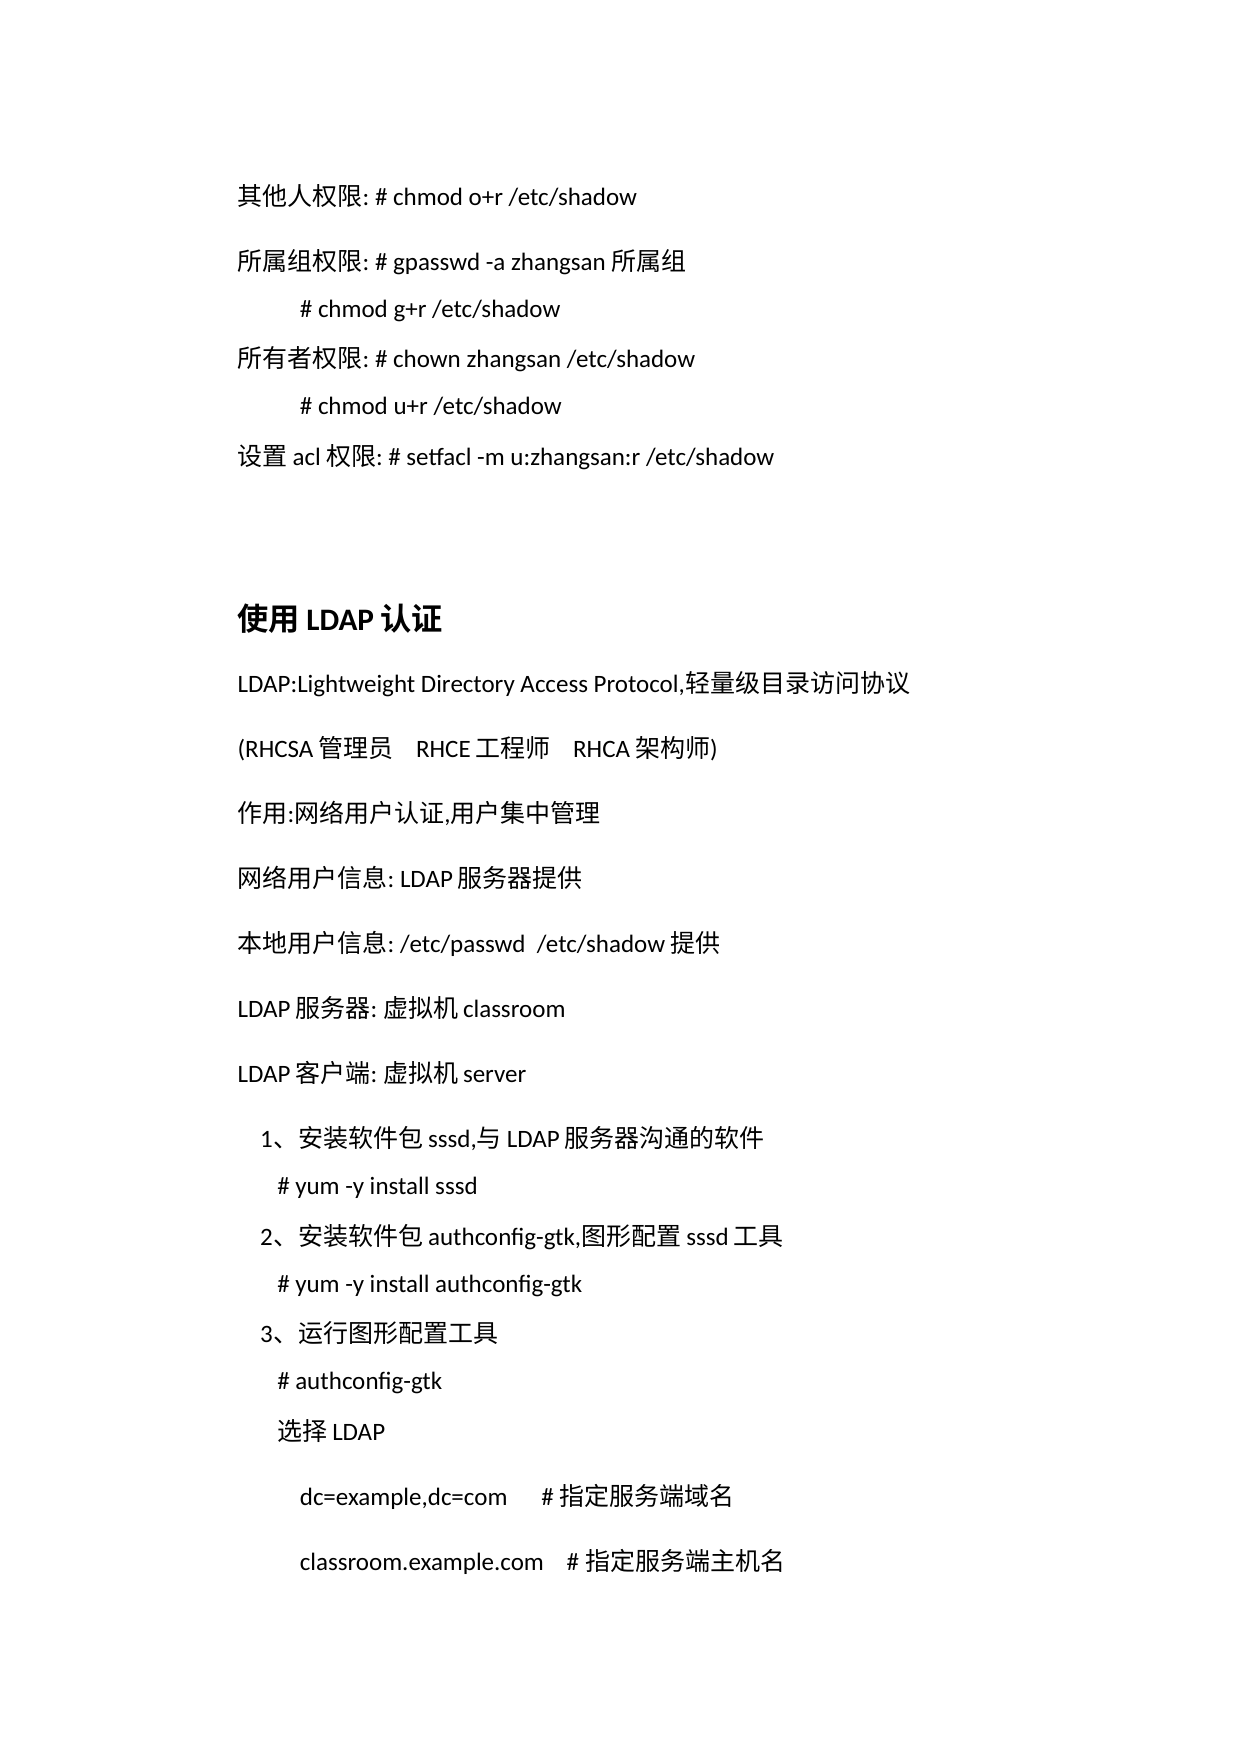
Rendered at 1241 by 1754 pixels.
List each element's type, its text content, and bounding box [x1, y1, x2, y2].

list dc=example,dc=com # 指定服务端域名 [187, 1462, 1053, 1527]
list 本地用户信息: /etc/passwd /etc/shadow提供 [187, 909, 1053, 974]
list 所有者权限: # chown zhangsan /etc/shadow [187, 324, 1053, 389]
list classroom.example.com # 指定服务端主机名 [187, 1527, 1053, 1592]
list 设置acl权限: # setfacl -m u:zhangsan:r /etc/shadow [187, 422, 1053, 487]
list LDAP服务器: 虚拟机classroom [187, 974, 1053, 1039]
list # chmod u+r /etc/shadow [187, 389, 1053, 422]
list 使用LDAP认证 [187, 584, 1053, 649]
list LDAP:Lightweight Directory Access Protocol,轻量级目录访问协议 [187, 649, 1053, 714]
list 选择LDAP [187, 1397, 1053, 1462]
list 作用:网络用户认证,用户集中管理 [187, 779, 1053, 844]
list 1、安装软件包sssd,与LDAP服务器沟通的软件 [187, 1104, 1053, 1169]
list # yum -y install authconfig-gtk [187, 1267, 1053, 1299]
list # yum -y install sssd [187, 1169, 1053, 1202]
list 所属组权限: # gpasswd -a zhangsan 所属组 [187, 227, 1053, 292]
list 其他人权限: # chmod o+r /etc/shadow [187, 162, 1053, 227]
list LDAP客户端: 虚拟机server [187, 1039, 1053, 1104]
list # authconfig-gtk [187, 1364, 1053, 1397]
list 网络用户信息: LDAP服务器提供 [187, 844, 1053, 909]
list 2、安装软件包authconfig-gtk,图形配置sssd工具 [187, 1202, 1053, 1267]
list # chmod g+r /etc/shadow [187, 292, 1053, 324]
list (RHCSA管理员 RHCE工程师 RHCA架构师) [187, 714, 1053, 779]
list 3、运行图形配置工具 [187, 1299, 1053, 1364]
